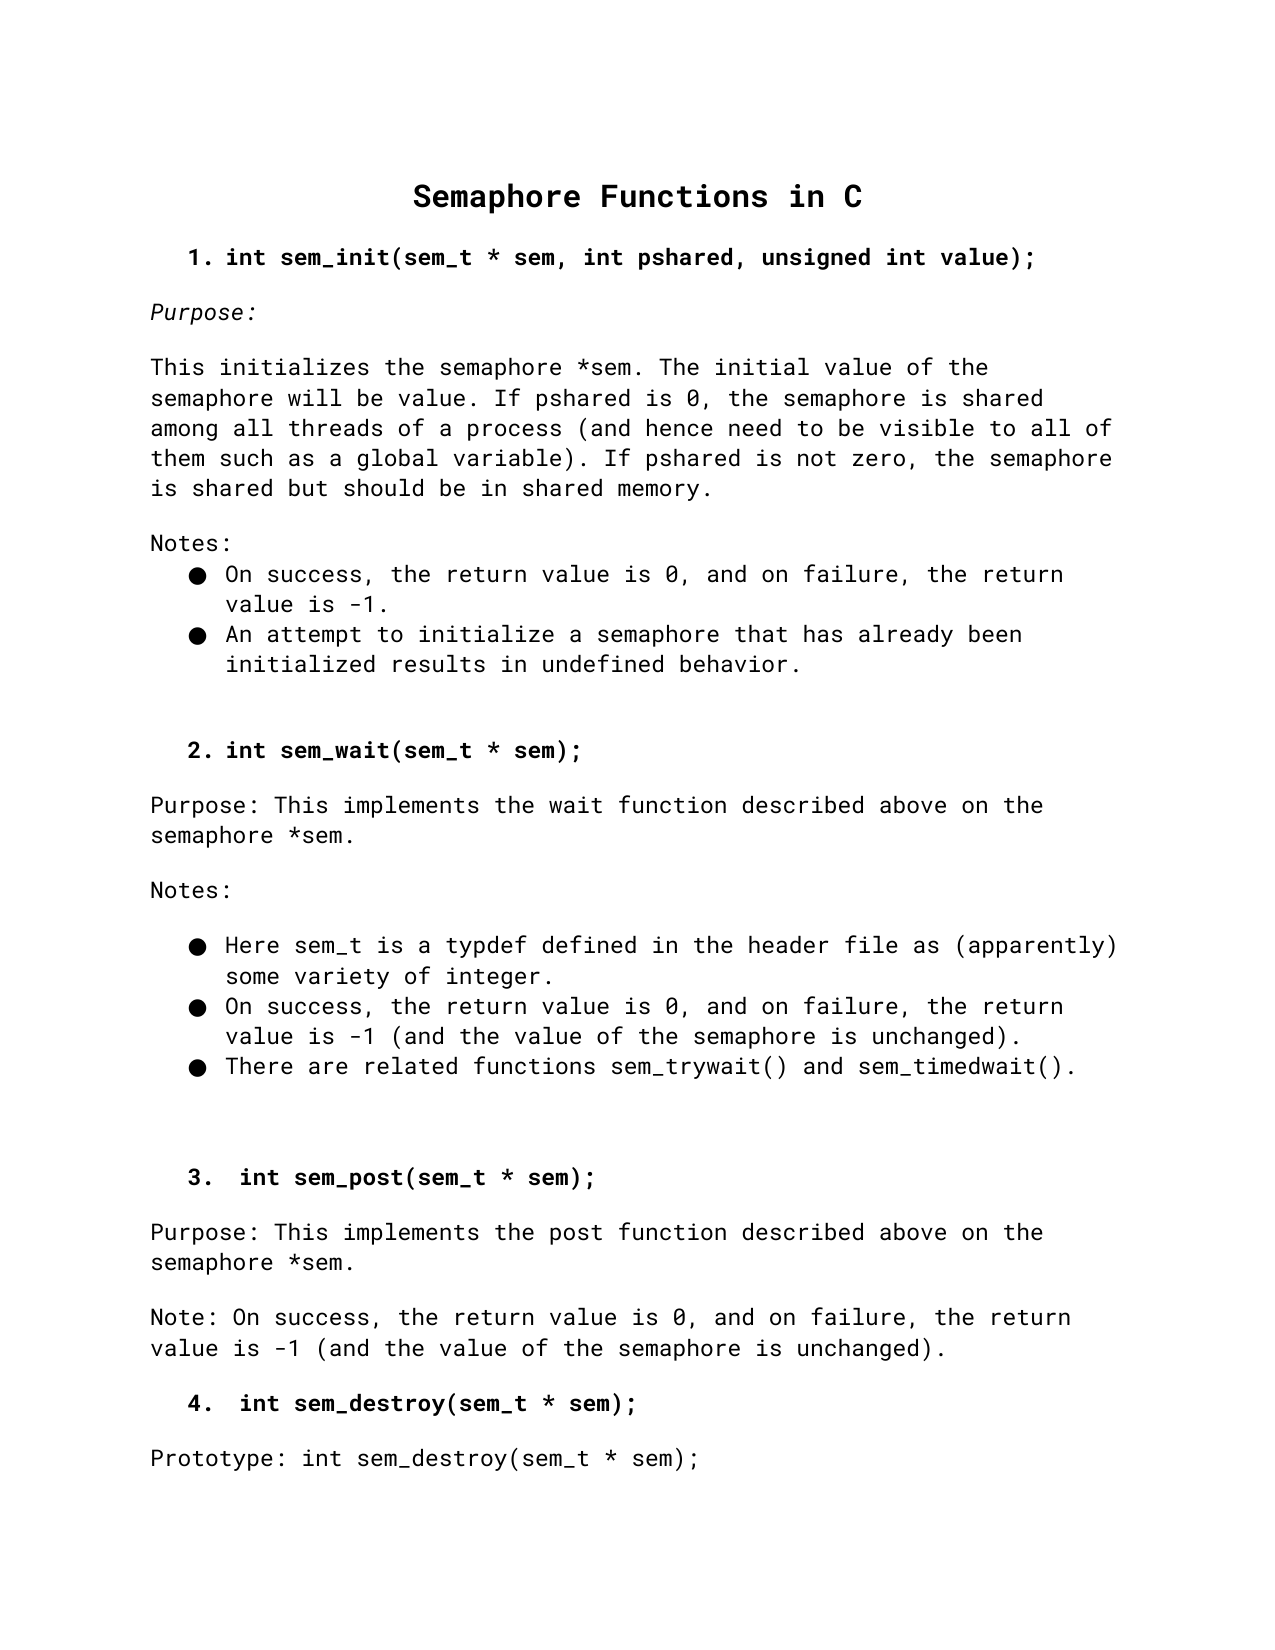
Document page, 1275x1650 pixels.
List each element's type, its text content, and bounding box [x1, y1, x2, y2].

list int sem_wait(sem_t * sem); [187, 734, 1125, 764]
text Semaphore Functions in C [150, 175, 1125, 216]
list int sem_init(sem_t * sem, int pshared, unsigned int value); [187, 241, 1125, 271]
list There are related functions sem_trywait() and sem_timedwait(). [187, 1051, 1125, 1081]
text This initializes the semaphore *sem. The initial value of the semaphore will be value. If pshared is 0, the semaphore is shared among all threads of a process (and hence need to be visible to all of them such as a global variable). If pshared is not zero, the semaphore is shared but should be in shared memory. [150, 352, 1125, 503]
list int sem_post(sem_t * sem); [187, 1161, 1125, 1191]
text Purpose: This implements the wait function described above on the semaphore *sem. [150, 789, 1125, 849]
text Purpose: This implements the post function described above on the semaphore *sem. [150, 1216, 1125, 1277]
text Note: On success, the return value is 0, and on failure, the return value is -1 (and the value of the semaphore is unchanged). [150, 1302, 1125, 1362]
text Notes: [150, 874, 1125, 905]
list On success, the return value is 0, and on failure, the return value is -1 (and the value of the semaphore is unchanged). [187, 990, 1125, 1051]
text Notes: [150, 528, 1125, 558]
list On success, the return value is 0, and on failure, the return value is -1. [187, 558, 1125, 618]
list Here sem_t is a typdef defined in the header file as (apparently) some variety of integer. [187, 930, 1125, 990]
list int sem_destroy(sem_t * sem); [187, 1387, 1125, 1417]
text Purpose: [150, 296, 1125, 327]
list An attempt to initialize a semaphore that has already been initialized results in undefined behavior. [187, 618, 1125, 679]
text Prototype: int sem_destroy(sem_t * sem); [150, 1442, 1125, 1472]
